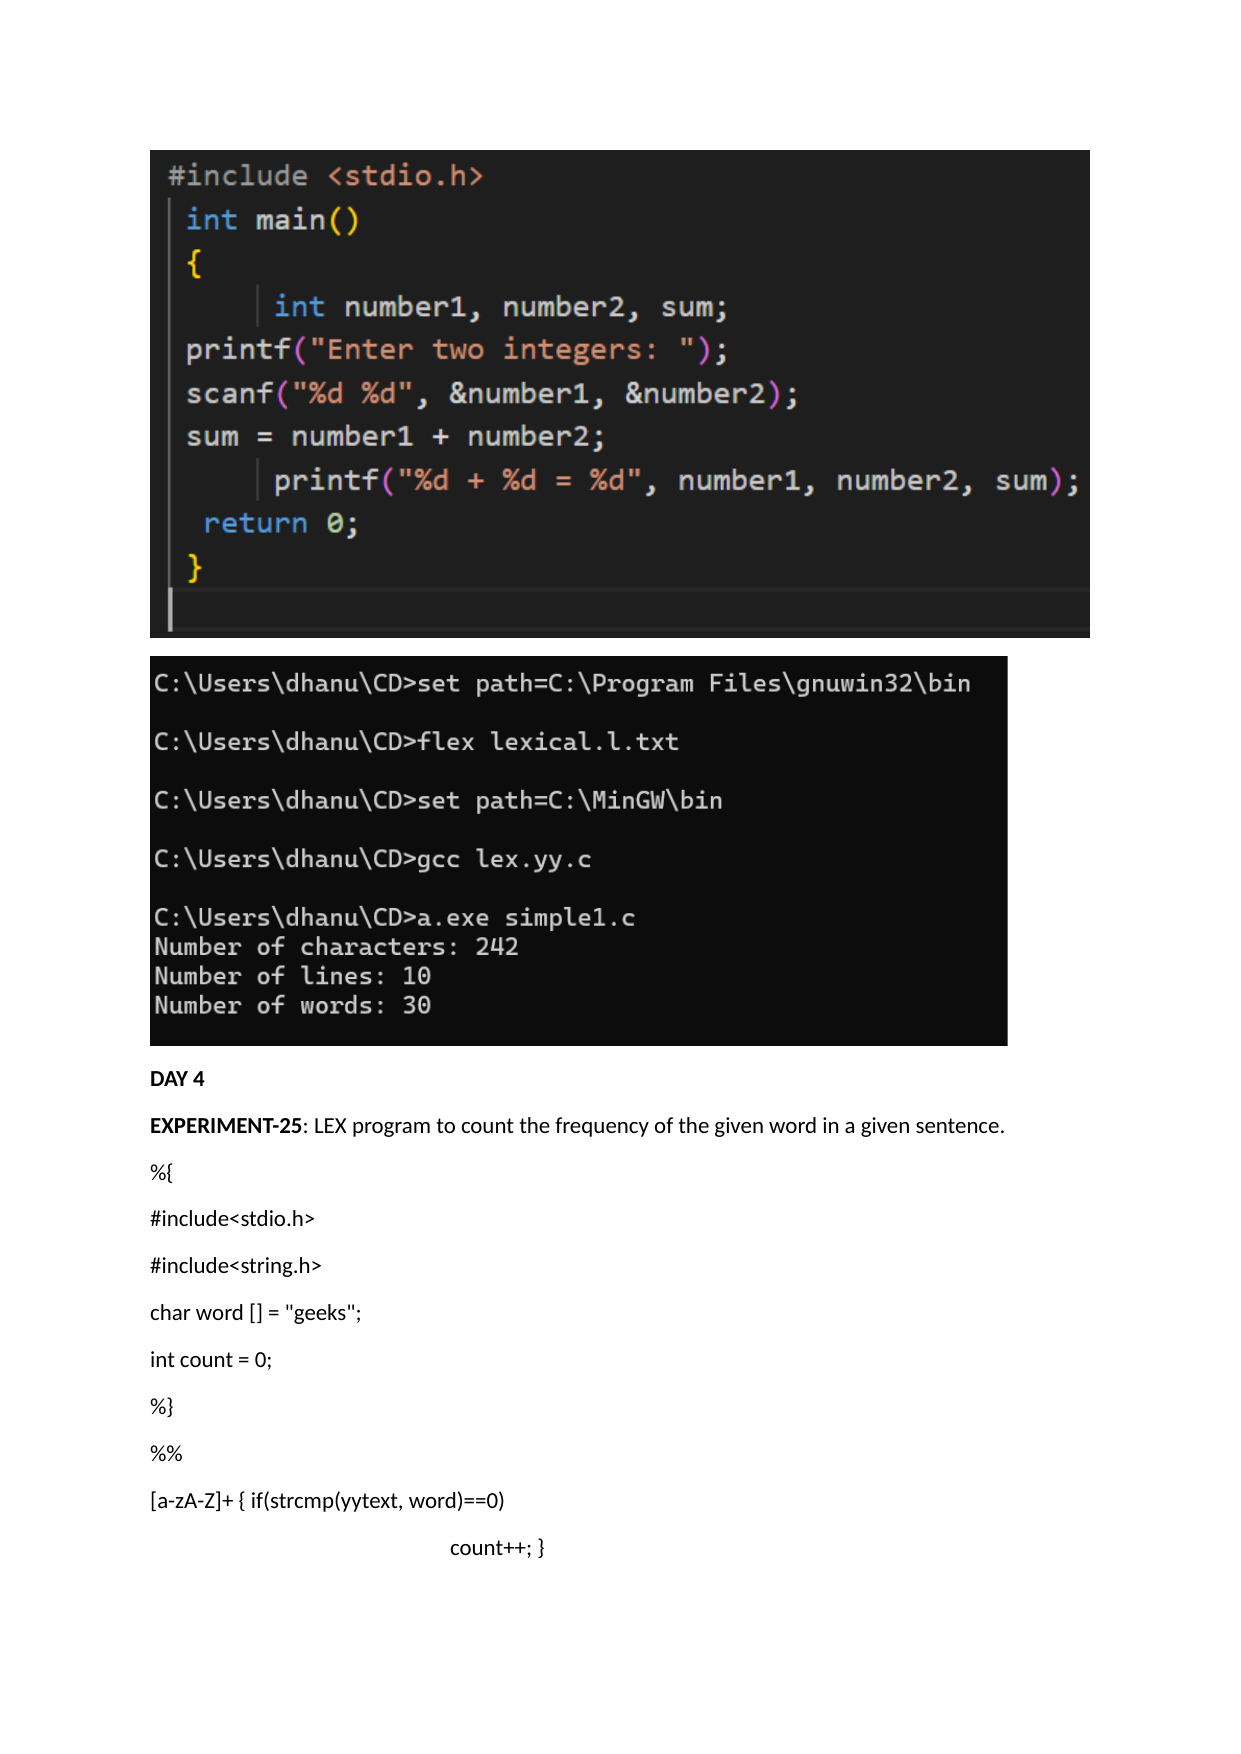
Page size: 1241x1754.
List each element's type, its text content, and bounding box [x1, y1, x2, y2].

text %% [150, 1439, 1090, 1467]
picture [150, 656, 1008, 1046]
text count++; } [150, 1533, 1090, 1561]
text %} [150, 1392, 1090, 1420]
text DAY 4 [150, 1064, 1090, 1092]
text [a-zA-Z]+ { if(strcmp(yytext, word)==0) [150, 1486, 1090, 1514]
text #include<string.h> [150, 1251, 1090, 1279]
text %{ [150, 1158, 1090, 1186]
text char word [] = "geeks"; [150, 1298, 1090, 1326]
text int count = 0; [150, 1345, 1090, 1373]
text #include<stdio.h> [150, 1204, 1090, 1233]
picture [150, 150, 1090, 638]
text EXPERIMENT-25: LEX program to count the frequency of the given word in a given sentence. [150, 1111, 1090, 1139]
